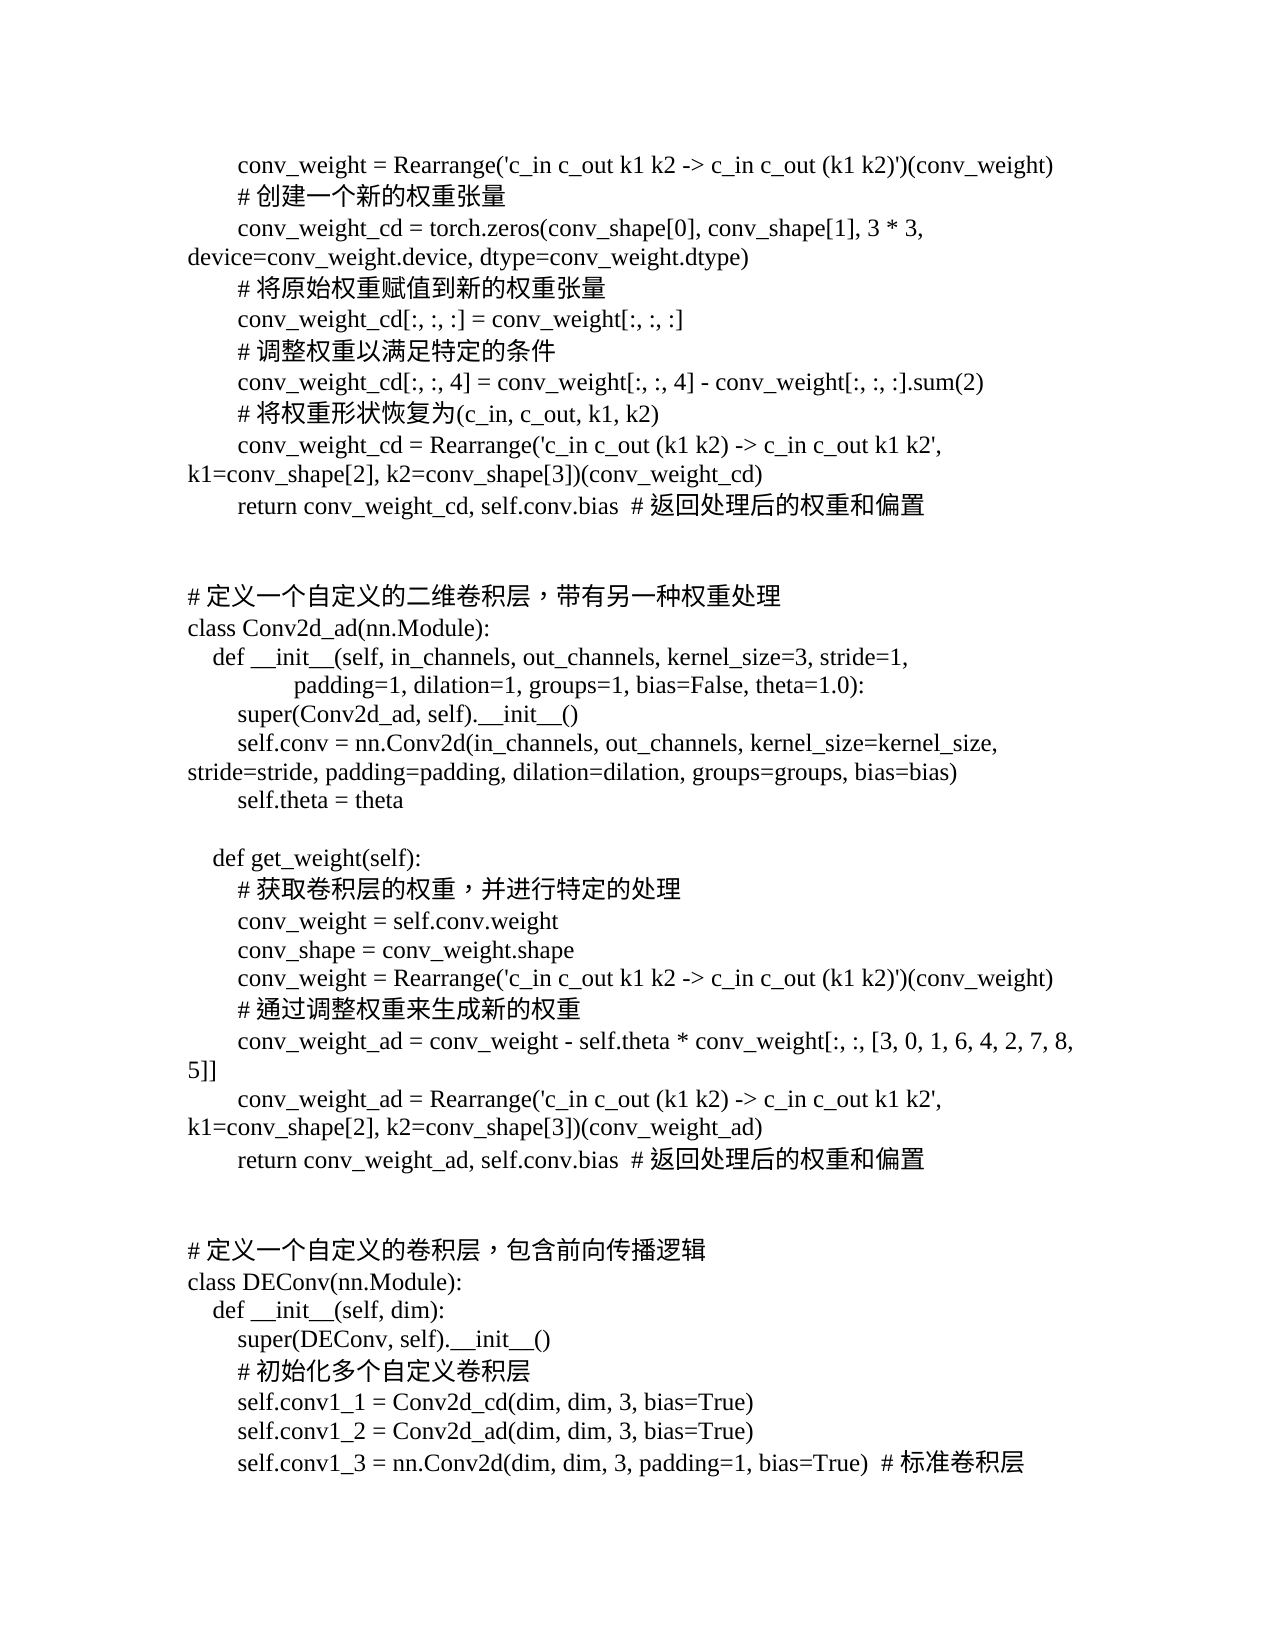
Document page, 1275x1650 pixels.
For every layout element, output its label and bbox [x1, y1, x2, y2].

text [187, 150, 1087, 1479]
